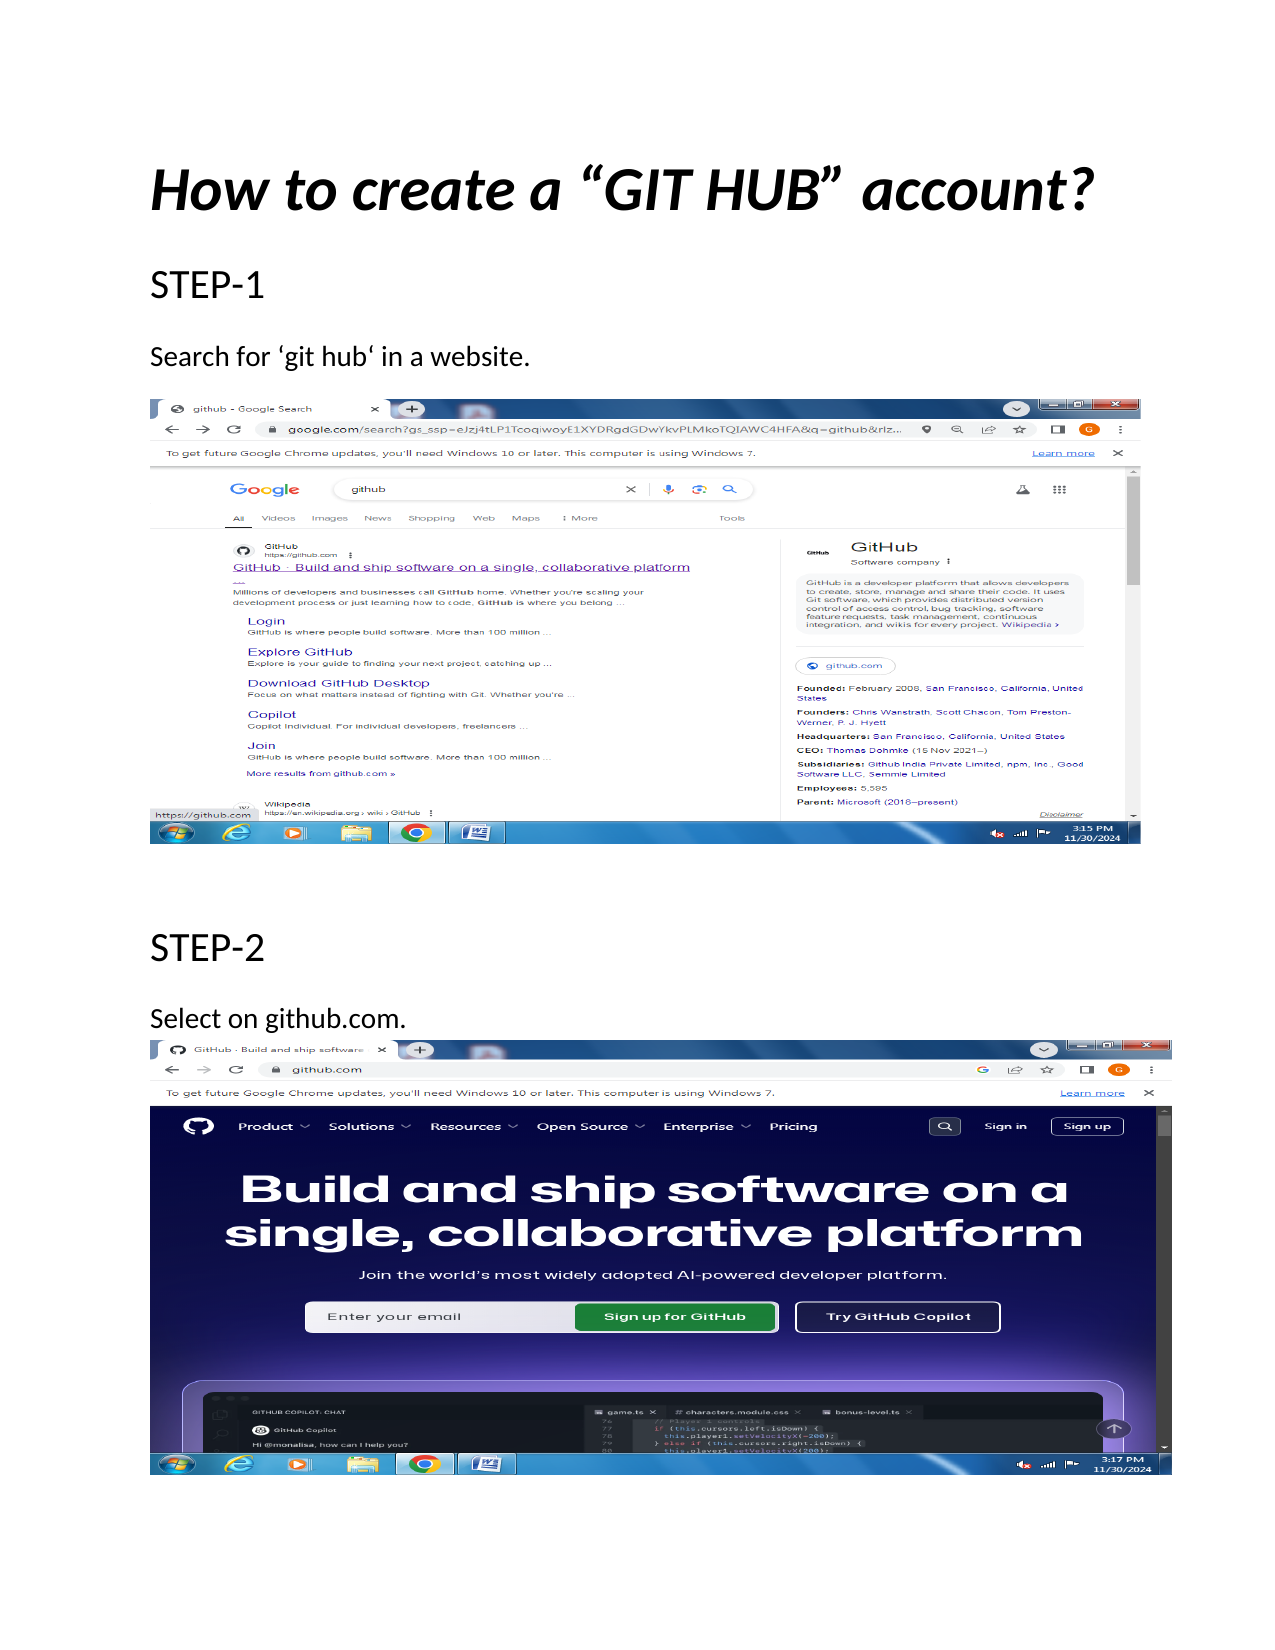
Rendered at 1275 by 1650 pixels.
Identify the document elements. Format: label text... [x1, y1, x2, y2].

text STEP-2 [150, 921, 1125, 972]
picture [150, 399, 1141, 844]
text Select on github.com. [150, 1001, 1125, 1040]
text STEP-1 [150, 258, 1125, 309]
text Search for ‘git hub‘ in a website. [150, 338, 1125, 373]
picture [150, 1040, 1172, 1475]
text How to create a “GIT HUB” account? [150, 150, 1125, 226]
